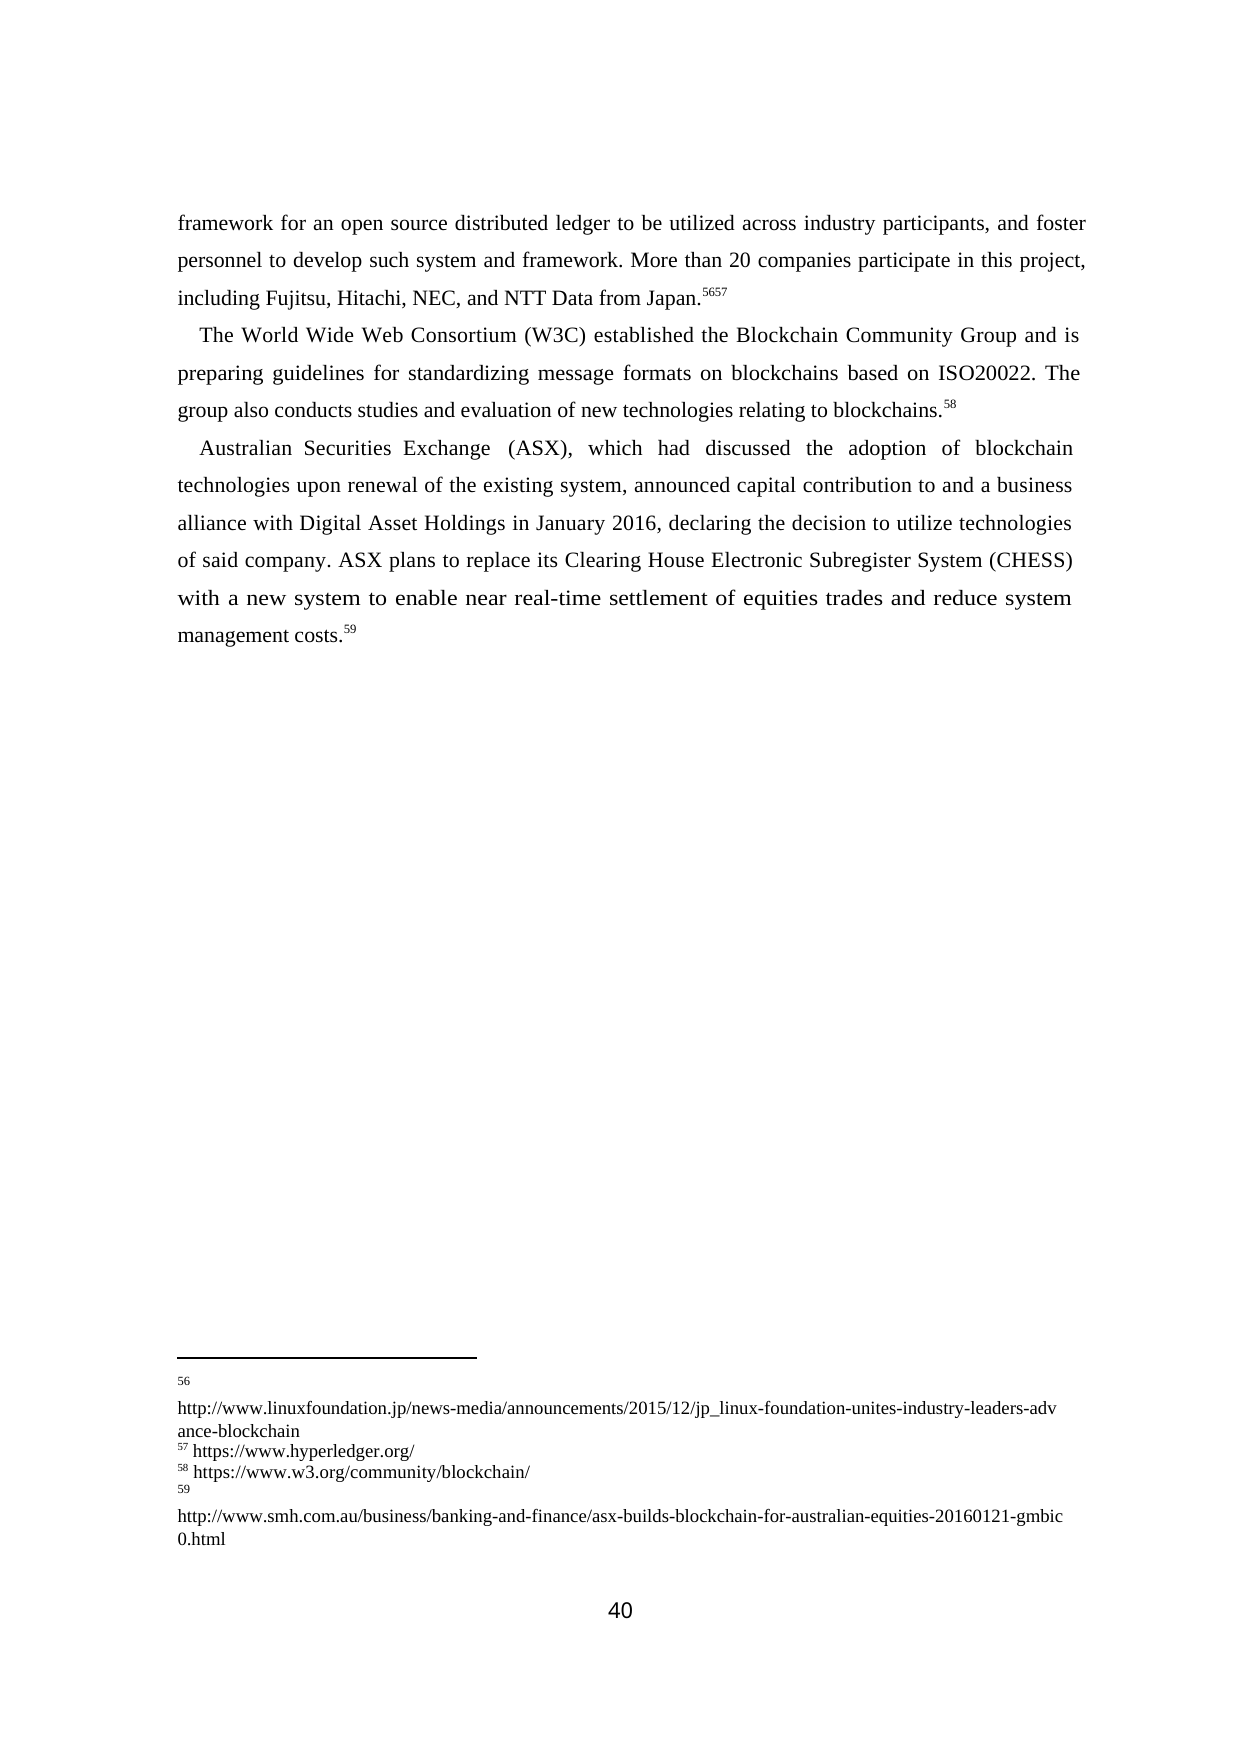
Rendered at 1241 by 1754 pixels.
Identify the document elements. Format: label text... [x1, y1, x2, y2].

text The World Wide Web Consortium (W3C) established the Blockchain Community Group and is preparing guidelines for standardizing message formats on blockchains based on ISO20022. The group also conducts studies and evaluation of new technologies relating to blockchains.58 [177, 313, 1081, 425]
text 58 https://www.w3.org/community/blockchain/ [177, 1462, 1091, 1483]
text 0.html [177, 1528, 1091, 1550]
text 57 https://www.hyperledger.org/ [177, 1442, 1091, 1462]
text 56 [177, 1373, 1091, 1388]
text http://www.smh.com.au/business/banking-and-finance/asx-builds-blockchain-for-australian-equities-20160121-gmbic [177, 1505, 1091, 1527]
text framework for an open source distributed ledger to be utilized across industry participants, and foster personnel to develop such system and framework. More than 20 companies participate in this project, including Fujitsu, Hitachi, NEC, and NTT Data from Japan.5657 [177, 200, 1087, 313]
text Australian Securities Exchange (ASX), which had discussed the adoption of blockchain technologies upon renewal of the existing system, announced capital contribution to and a business alliance with Digital Asset Holdings in January 2016, declaring the decision to utilize technologies of said company. ASX plans to replace its Clearing House Electronic Subregister System (CHESS) with a new system to enable near real-time settlement of equities trades and reduce system management costs.59 [177, 425, 1082, 650]
text 59 [177, 1483, 1091, 1496]
text http://www.linuxfoundation.jp/news-media/announcements/2015/12/jp_linux-foundation-unites-industry-leaders-adv ance-blockchain [177, 1396, 1072, 1442]
text 40 [608, 1598, 1091, 1623]
